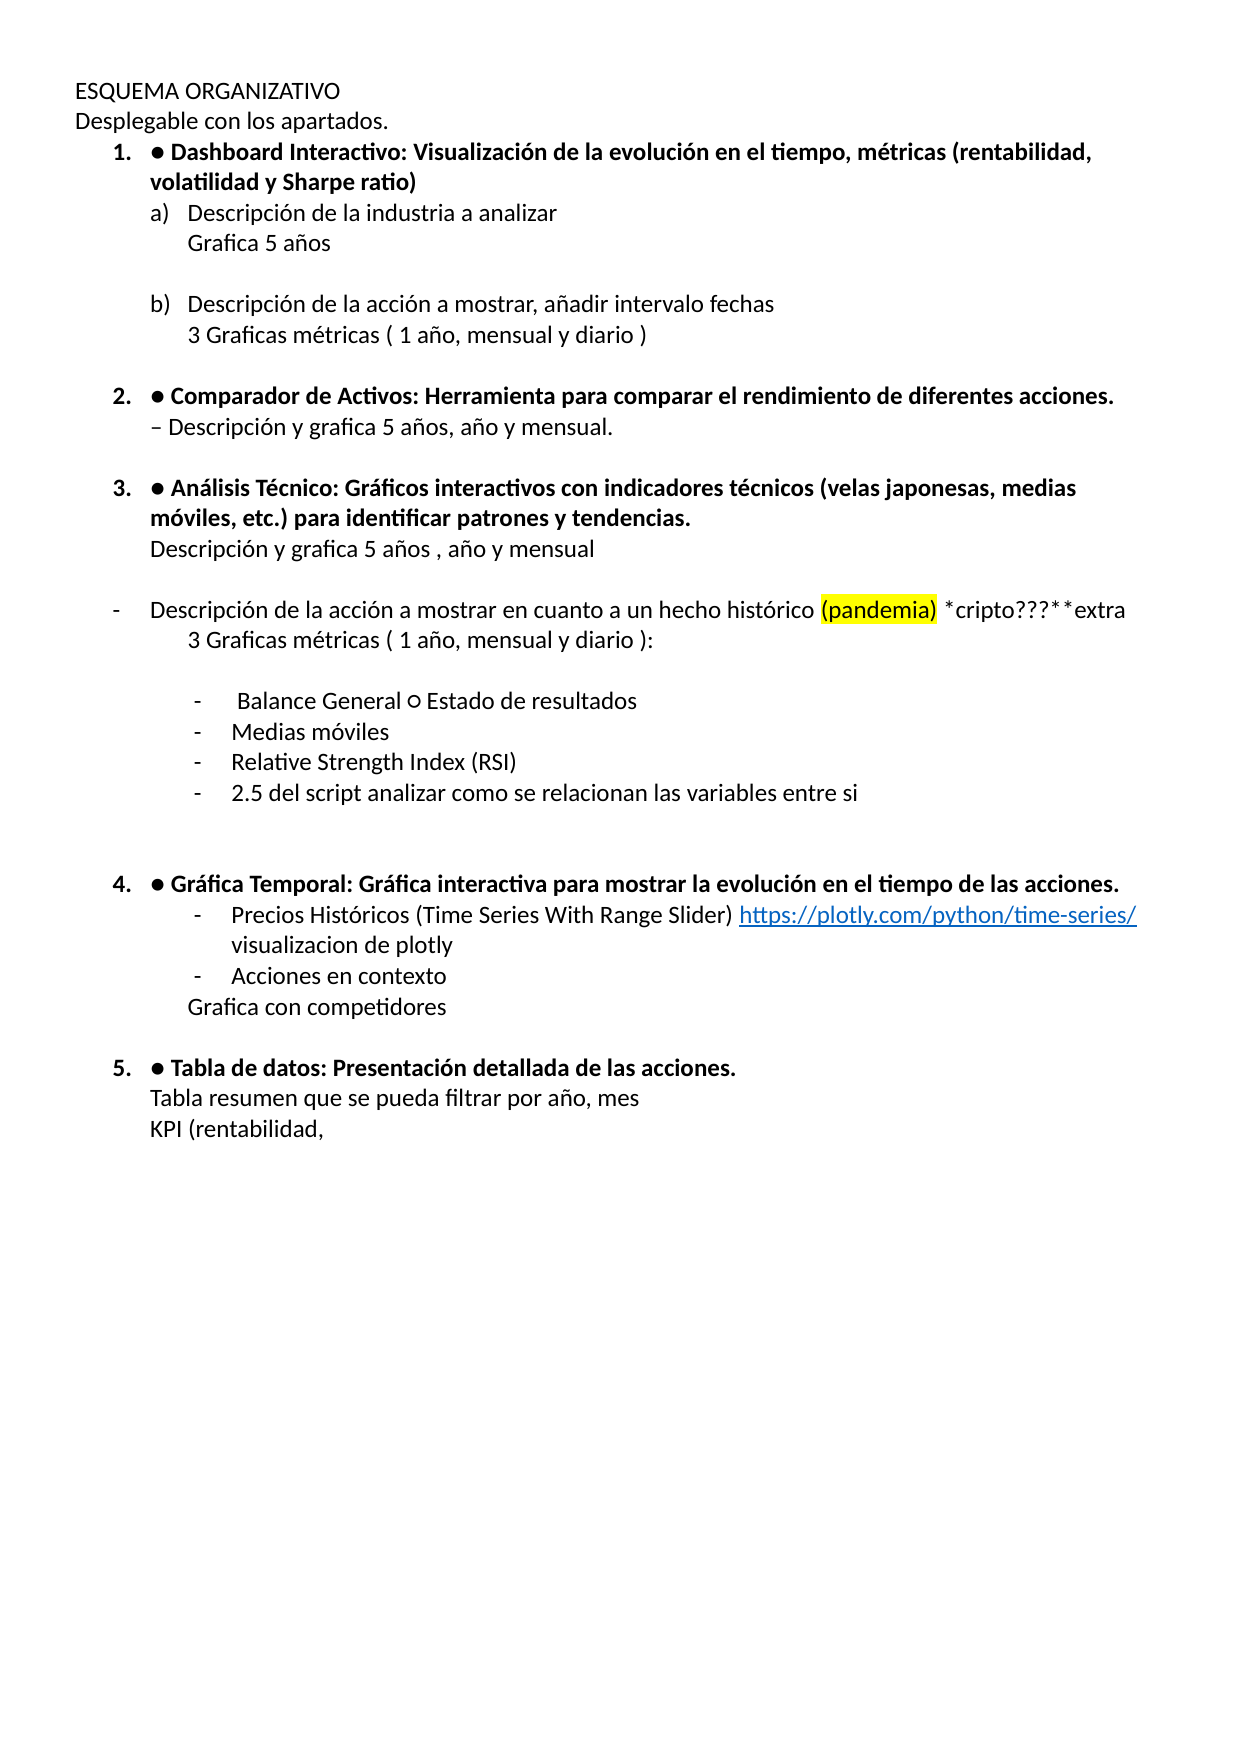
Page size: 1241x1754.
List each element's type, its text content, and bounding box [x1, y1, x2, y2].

list Grafica con competidores [187, 991, 1165, 1021]
list 3 Graficas métricas ( 1 año, mensual y diario ): [187, 624, 1165, 655]
list Descripción de la acción a mostrar en cuanto a un hecho histórico (pandemia) *cripto???**extra [112, 594, 821, 624]
text Desplegable con los apartados. [75, 106, 1165, 136]
list Tabla resumen que se pueda filtrar por año, mes [150, 1082, 1165, 1113]
list ● Análisis Técnico: Gráficos interactivos con indicadores técnicos (velas japonesas, medias móviles, etc.) para identificar patrones y tendencias. [112, 472, 1165, 533]
list ● Dashboard Interactivo: Visualización de la evolución en el tiempo, métricas (rentabilidad, volatilidad y Sharpe ratio) [112, 136, 1165, 197]
list Descripción y grafica 5 años , año y mensual [150, 533, 1165, 563]
list 3 Graficas métricas ( 1 año, mensual y diario ) [187, 319, 1165, 350]
text ESQUEMA ORGANIZATIVO [75, 75, 1165, 106]
list Acciones en contexto [194, 960, 1165, 991]
list Relative Strength Index (RSI) [194, 746, 1165, 777]
list ● Tabla de datos: Presentación detallada de las acciones. [112, 1052, 1165, 1082]
list – Descripción y grafica 5 años, año y mensual. [150, 411, 1165, 441]
list Precios Históricos (Time Series With Range Slider) https://plotly.com/python/time-series/ visualizacion de plotly [194, 899, 1165, 960]
list Grafica 5 años [187, 228, 1165, 258]
list ● Comparador de Activos: Herramienta para comparar el rendimiento de diferentes acciones. [112, 380, 1165, 411]
list Balance General ○ Estado de resultados [194, 685, 1165, 716]
list Descripción de la industria a analizar [150, 197, 1165, 228]
list Descripción de la acción a mostrar en cuanto a un hecho histórico (pandemia) *cripto???**extra [937, 594, 1165, 624]
list 2.5 del script analizar como se relacionan las variables entre si [194, 777, 1165, 807]
list KPI (rentabilidad, [150, 1113, 1165, 1143]
list Descripción de la acción a mostrar, añadir intervalo fechas [150, 289, 1165, 319]
list ● Gráfica Temporal: Gráfica interactiva para mostrar la evolución en el tiempo de las acciones. [112, 868, 1165, 899]
list Medias móviles [194, 716, 1165, 746]
